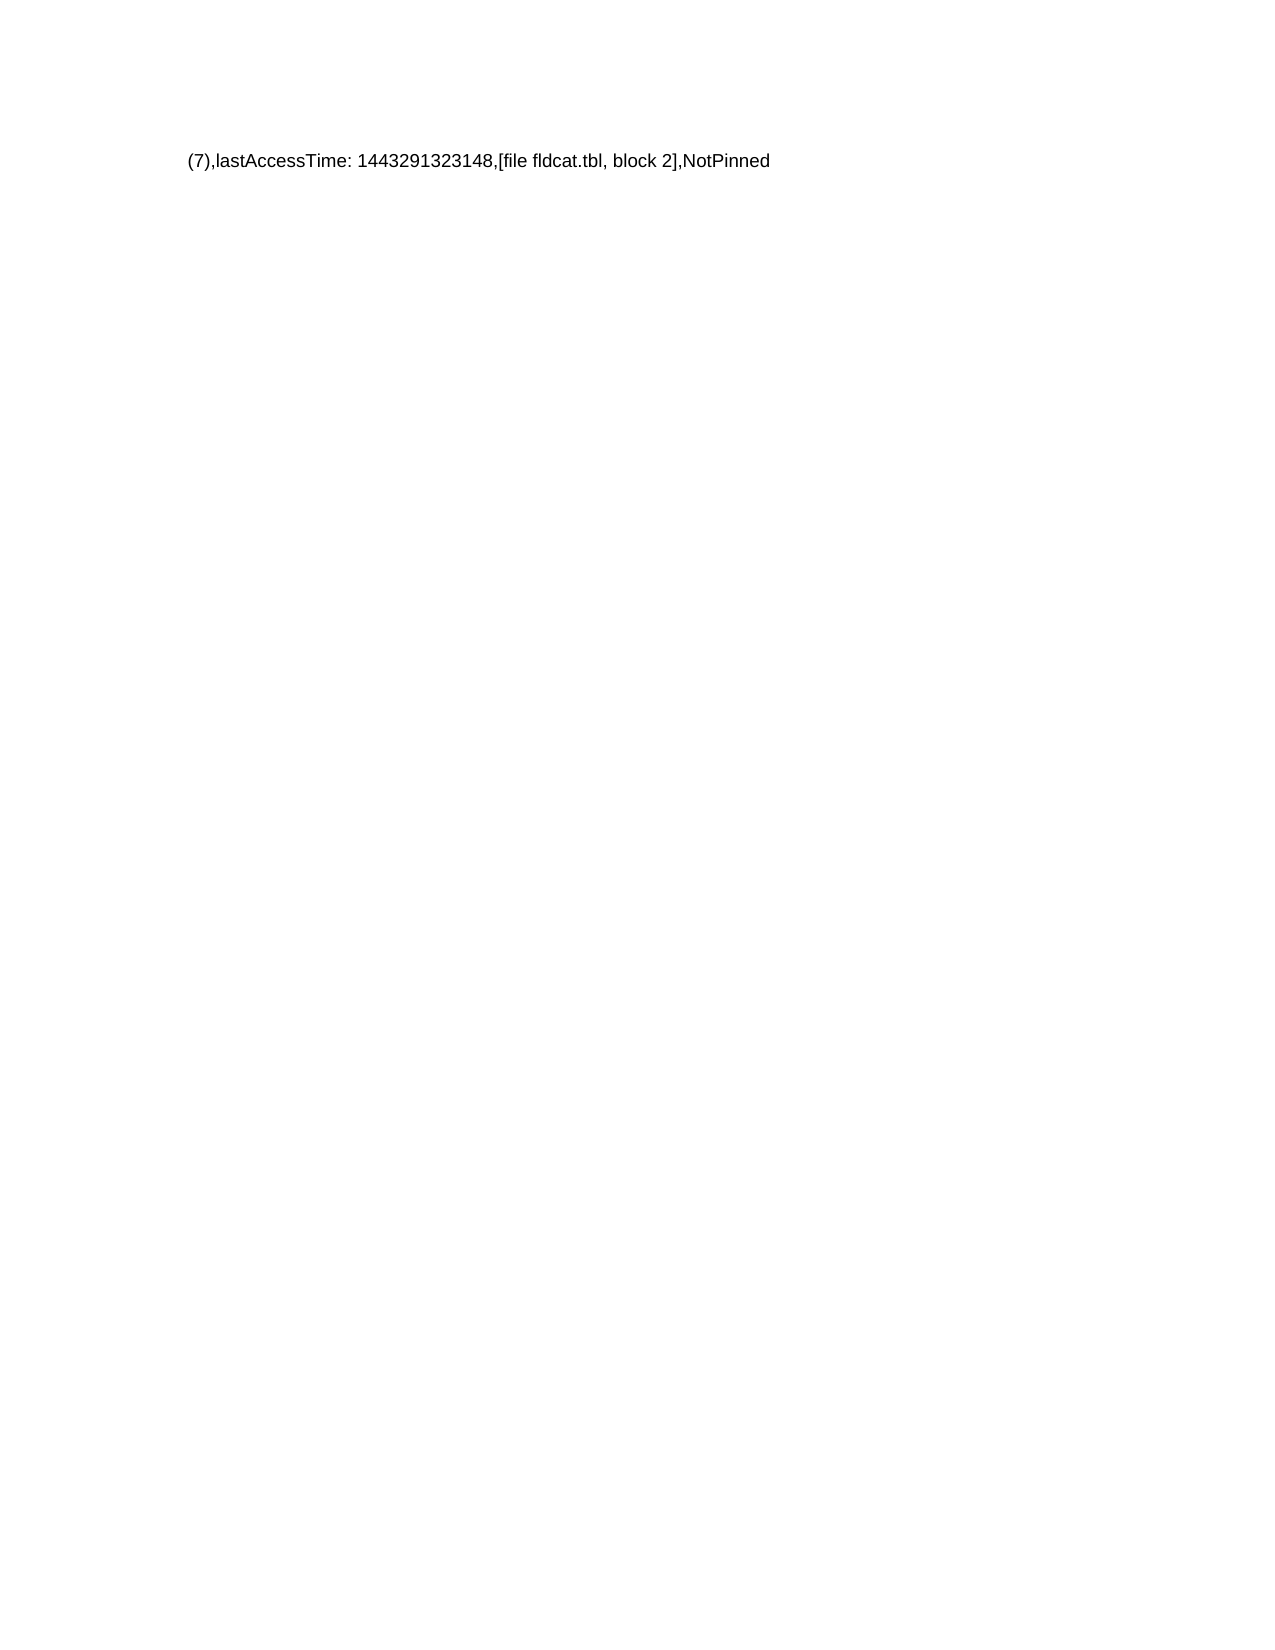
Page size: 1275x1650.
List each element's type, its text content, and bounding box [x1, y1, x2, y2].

text (7),lastAccessTime: 1443291323148,[file fldcat.tbl, block 2],NotPinned [187, 150, 1087, 172]
